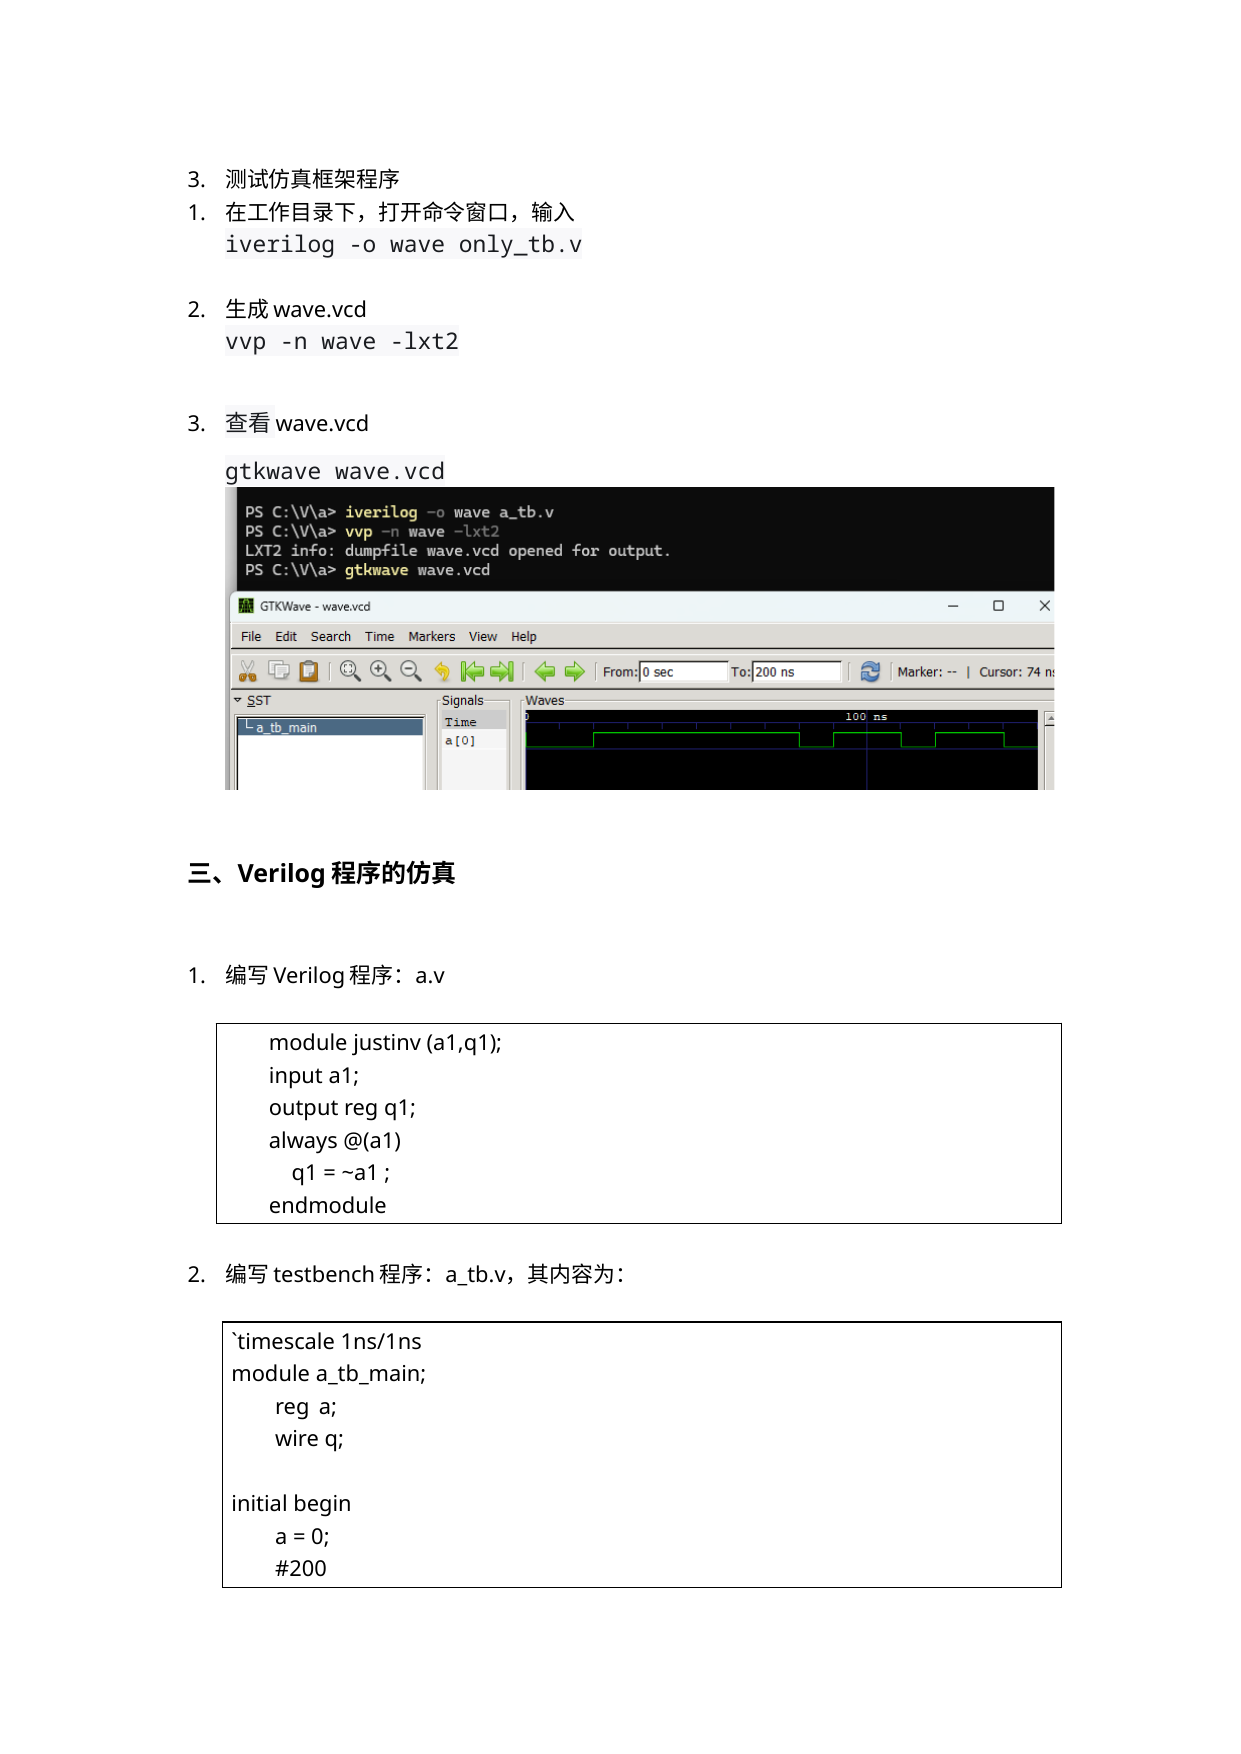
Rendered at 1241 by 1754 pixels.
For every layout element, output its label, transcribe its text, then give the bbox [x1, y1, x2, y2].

list 测试仿真框架程序 [187, 162, 1053, 194]
list a = 0; [223, 1516, 1061, 1549]
text `timescale 1ns/1ns [223, 1323, 1061, 1354]
list 在工作目录下，打开命令窗口，输入 [187, 194, 1053, 227]
list module a_tb_main; [223, 1354, 1061, 1386]
list initial begin [223, 1484, 1061, 1516]
subtitle 三、Verilog程序的仿真 [187, 839, 1053, 904]
list q1 = ~a1 ; [217, 1153, 1061, 1185]
list reg a; [223, 1386, 1061, 1419]
list output reg q1; [217, 1088, 1061, 1120]
list input a1; [217, 1055, 1061, 1088]
list vvp -n wave -lxt2 [225, 324, 1053, 357]
list always @(a1) [217, 1120, 1061, 1153]
picture [225, 487, 1055, 790]
list 编写testbench程序：a_tb.v，其内容为： [187, 1256, 1053, 1289]
list 生成wave.vcd [187, 292, 1053, 324]
list gtkwave wave.vcd [225, 454, 1053, 487]
list wire q; [223, 1419, 1061, 1454]
list endmodule [217, 1185, 1061, 1223]
list iverilog -o wave only_tb.v [225, 227, 1053, 259]
list module justinv (a1,q1); [217, 1024, 1061, 1055]
list 查看wave.vcd [187, 389, 1053, 454]
list 编写Verilog程序：a.v [187, 958, 1053, 990]
list #200 [223, 1549, 1061, 1587]
